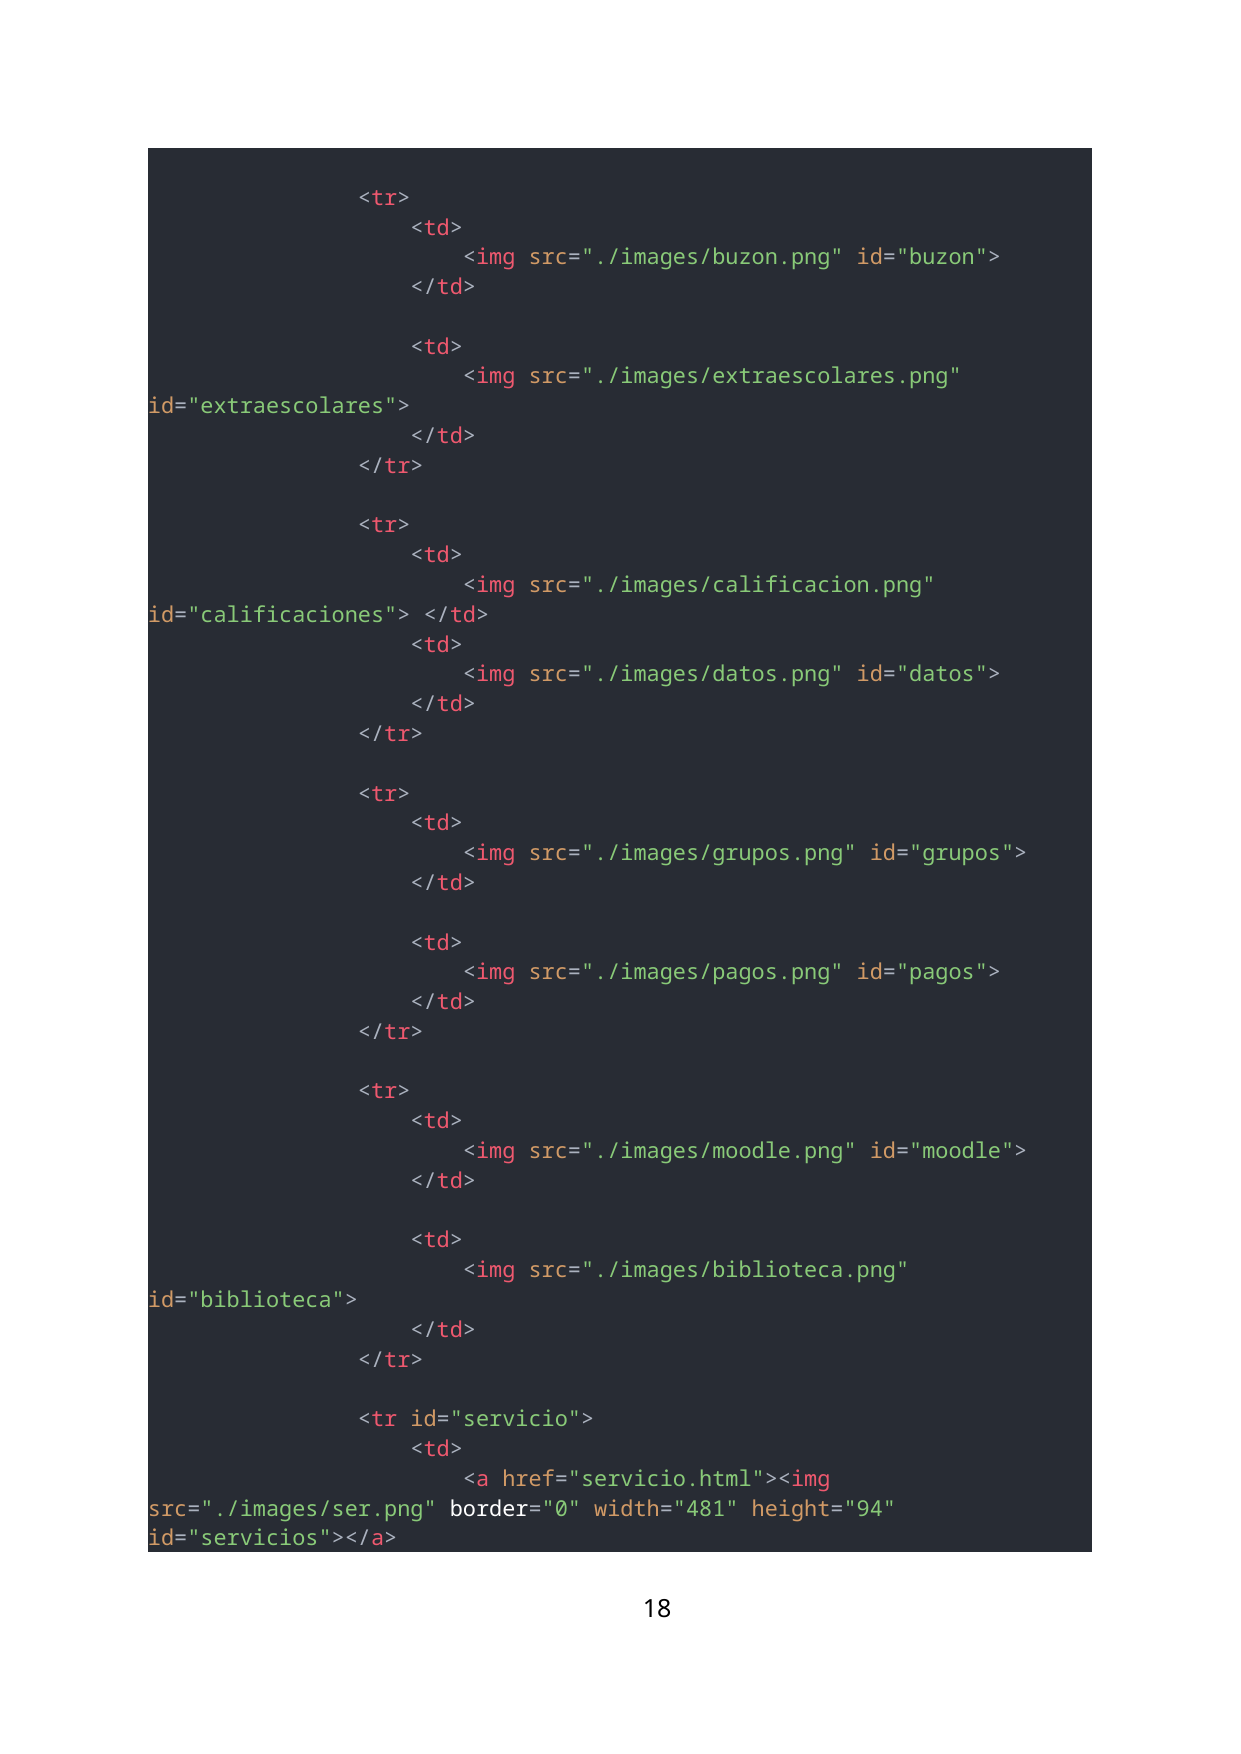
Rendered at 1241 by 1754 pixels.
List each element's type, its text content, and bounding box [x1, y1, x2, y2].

text <tr id="servicio"> [148, 1403, 1092, 1433]
text <img src="./images/grupos.png" id="grupos"> [148, 837, 1092, 867]
text <td> [148, 807, 1092, 837]
text <tr> [148, 182, 1092, 212]
text <tr> [148, 509, 1092, 539]
text <img src="./images/datos.png" id="datos"> [148, 658, 1092, 688]
text </td> [148, 1314, 1092, 1344]
text <td> [148, 1105, 1092, 1135]
text </tr> [148, 450, 1092, 480]
text <td> [148, 1433, 1092, 1463]
text </td> [148, 1165, 1092, 1195]
text <img src="./images/moodle.png" id="moodle"> [148, 1135, 1092, 1165]
text <img src="./images/buzon.png" id="buzon"> [148, 241, 1092, 271]
text <td> [148, 1224, 1092, 1254]
text </tr> [148, 1344, 1092, 1373]
text <td> [148, 629, 1092, 658]
text </td> [148, 688, 1092, 718]
text <a href="servicio.html"><img src="./images/ser.png" border="0" width="481" height="94" id="servicios"></a> [148, 1463, 1092, 1552]
text <img src="./images/calificacion.png" id="calificaciones"> </td> [148, 569, 1092, 629]
text </td> [148, 420, 1092, 450]
text <img src="./images/extraescolares.png" id="extraescolares"> [148, 361, 1092, 420]
text <td> [148, 331, 1092, 361]
text <img src="./images/biblioteca.png" id="biblioteca"> [148, 1254, 1092, 1314]
text </tr> [148, 718, 1092, 748]
text </td> [148, 271, 1092, 301]
text </td> [148, 986, 1092, 1016]
text <tr> [148, 1076, 1092, 1105]
text </tr> [148, 1016, 1092, 1046]
text <td> [148, 539, 1092, 569]
text <td> [148, 212, 1092, 241]
text <tr> [148, 778, 1092, 807]
text <img src="./images/pagos.png" id="pagos"> [148, 956, 1092, 986]
text </td> [148, 867, 1092, 897]
text <td> [148, 927, 1092, 956]
